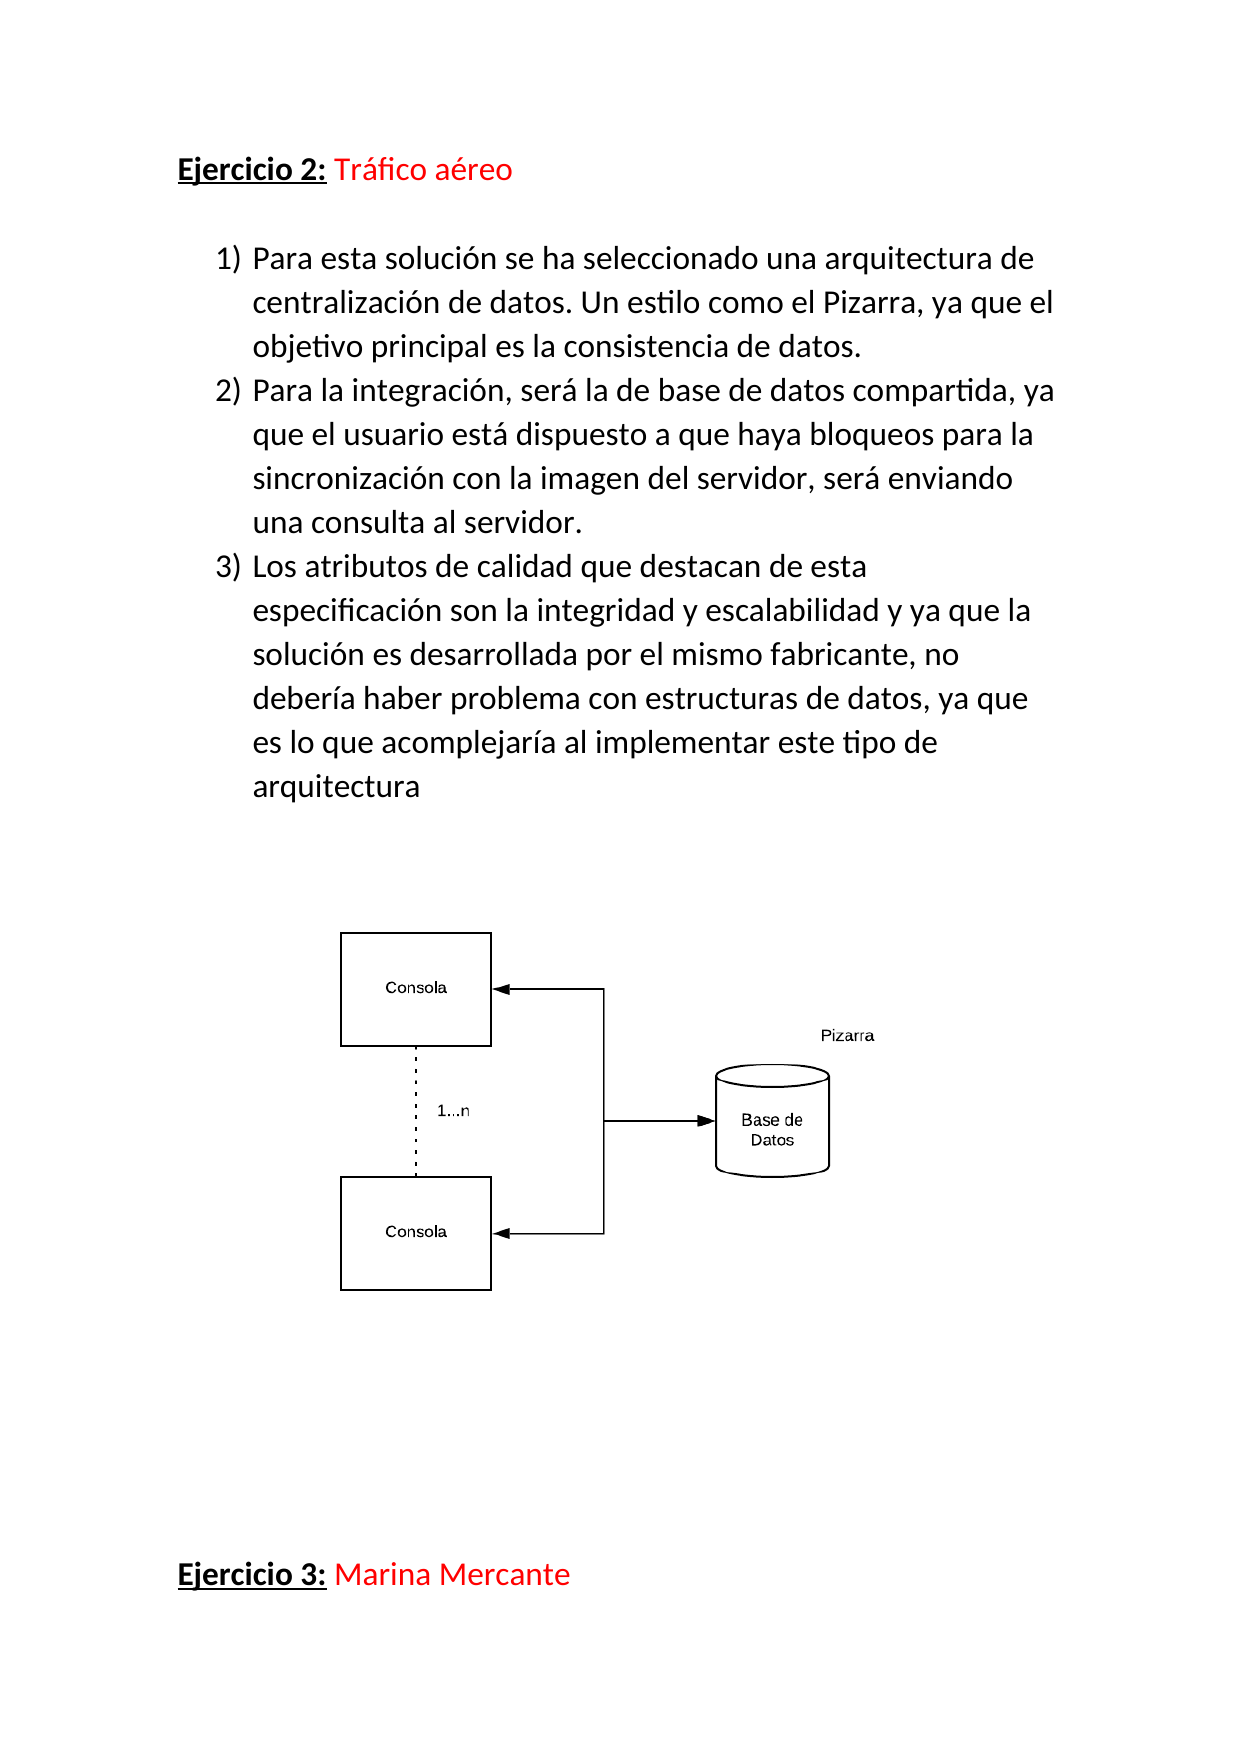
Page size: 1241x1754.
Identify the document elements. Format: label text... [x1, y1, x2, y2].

picture [303, 895, 997, 1327]
list Para esta solución se ha seleccionado una arquitectura de centralización de datos. Un estilo como el Pizarra, ya que el objetivo principal es la consistencia de datos. [215, 237, 1063, 366]
text Ejercicio 2: Tráfico aéreo [177, 148, 1063, 218]
text Ejercicio 3: Marina Mercante [177, 1553, 1063, 1594]
list Para la integración, será la de base de datos compartida, ya que el usuario está dispuesto a que haya bloqueos para la sincronización con la imagen del servidor, será enviando una consulta al servidor. [215, 369, 1063, 542]
list Los atributos de calidad que destacan de esta especificación son la integridad y escalabilidad y ya que la solución es desarrollada por el mismo fabricante, no debería haber problema con estructuras de datos, ya que es lo que acomplejaría al implementar este tipo de arquitectura [215, 545, 1063, 806]
